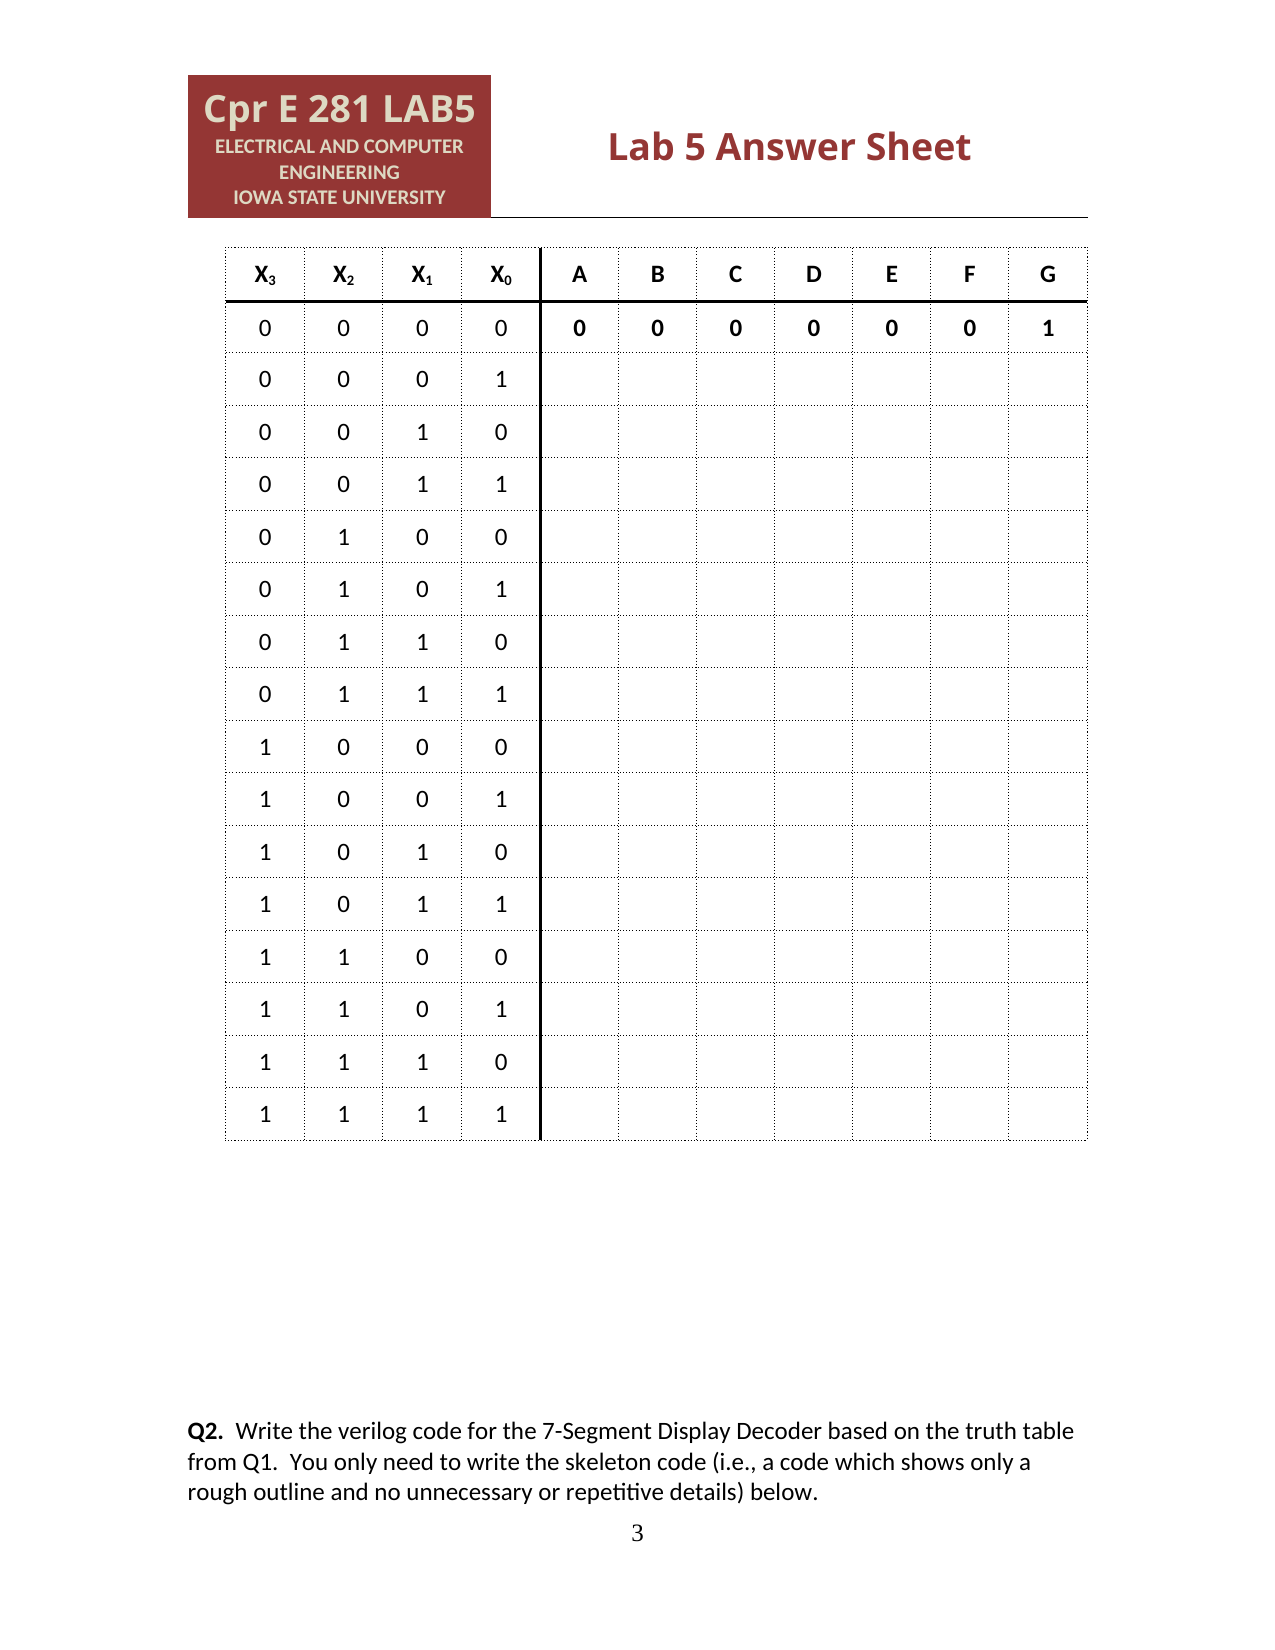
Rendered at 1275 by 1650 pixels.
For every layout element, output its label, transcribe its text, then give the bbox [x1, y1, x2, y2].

table_cell [853, 352, 931, 404]
table_cell [619, 930, 697, 982]
table_cell [1009, 562, 1087, 614]
table_cell [1009, 457, 1087, 509]
table_cell 1 [461, 772, 539, 824]
table_cell [1009, 772, 1087, 824]
table_cell 1 [383, 825, 461, 877]
table_cell 1 [304, 1087, 383, 1139]
table_cell 1 [461, 877, 539, 929]
table_cell 0 [304, 877, 383, 929]
table_cell [619, 615, 697, 667]
table_cell [542, 1087, 618, 1139]
table_cell [619, 877, 697, 929]
table_cell 1 [461, 667, 539, 719]
table_cell [619, 352, 697, 404]
table_cell 0 [383, 930, 461, 982]
table_cell 1 [383, 877, 461, 929]
table_cell 0 [226, 510, 304, 562]
table_cell [775, 510, 853, 562]
table_cell [697, 772, 774, 824]
table_cell [697, 457, 774, 509]
table_cell 0 [304, 405, 383, 457]
table_cell 1 [304, 930, 383, 982]
table_cell [931, 352, 1009, 404]
table_cell [542, 930, 618, 982]
table_cell [542, 877, 618, 929]
table_cell [775, 667, 853, 719]
table_cell [697, 825, 774, 877]
table_cell [697, 1035, 774, 1087]
table_cell [931, 457, 1009, 509]
table_cell [542, 405, 618, 457]
table_cell 1 [461, 352, 539, 404]
table_cell [775, 405, 853, 457]
table_cell [542, 772, 618, 824]
table_cell [619, 457, 697, 509]
table_cell [931, 877, 1009, 929]
table_cell [775, 1087, 853, 1139]
table_cell [542, 982, 618, 1034]
table_cell [542, 562, 618, 614]
table_cell [931, 1035, 1009, 1087]
table_cell [542, 667, 618, 719]
table_cell [1009, 982, 1087, 1034]
table_cell [1009, 667, 1087, 719]
table_cell 1 [383, 1035, 461, 1087]
table_header X3 [226, 247, 304, 299]
table_cell [619, 982, 697, 1034]
table_cell 0 [931, 303, 1009, 352]
table_cell 1 [383, 667, 461, 719]
table_cell [619, 405, 697, 457]
table_cell 0 [383, 720, 461, 772]
table_cell [619, 772, 697, 824]
table_header A [542, 247, 618, 299]
table_cell [775, 930, 853, 982]
table_cell [697, 510, 774, 562]
table_cell 1 [383, 457, 461, 509]
table_cell [619, 720, 697, 772]
table_cell 1 [461, 562, 539, 614]
table_cell 1 [304, 615, 383, 667]
table_cell [931, 562, 1009, 614]
table_cell [619, 1035, 697, 1087]
table_cell [853, 667, 931, 719]
table_cell [853, 930, 931, 982]
table_cell [931, 667, 1009, 719]
table_cell [542, 615, 618, 667]
table_cell [931, 510, 1009, 562]
table_cell 0 [226, 352, 304, 404]
table_cell [775, 352, 853, 404]
table_cell 1 [226, 1087, 304, 1139]
table_header D [775, 247, 853, 299]
table_cell [853, 825, 931, 877]
table_cell [775, 877, 853, 929]
table_cell 1 [226, 772, 304, 824]
table_cell 1 [304, 982, 383, 1034]
table_cell [697, 562, 774, 614]
table_cell [775, 772, 853, 824]
table_cell 1 [226, 930, 304, 982]
table_cell [931, 615, 1009, 667]
table_cell [697, 352, 774, 404]
table_cell 0 [461, 720, 539, 772]
table_cell [1009, 930, 1087, 982]
table_cell [1009, 405, 1087, 457]
table_cell [542, 1035, 618, 1087]
table_cell [697, 930, 774, 982]
table_cell [931, 720, 1009, 772]
table_cell [619, 562, 697, 614]
table_cell [853, 772, 931, 824]
table_cell 0 [461, 303, 539, 352]
table_cell 1 [461, 457, 539, 509]
table_cell [1009, 1087, 1087, 1139]
table_cell 0 [304, 825, 383, 877]
table_cell [1009, 720, 1087, 772]
table_cell [775, 825, 853, 877]
table_cell [853, 982, 931, 1034]
table_cell 0 [775, 303, 853, 352]
table_cell [931, 825, 1009, 877]
table_cell [931, 772, 1009, 824]
table_cell [1009, 825, 1087, 877]
table_cell [853, 405, 931, 457]
table_cell [775, 457, 853, 509]
table_cell 0 [461, 405, 539, 457]
table_cell 0 [461, 615, 539, 667]
table_cell [931, 1087, 1009, 1139]
table_cell [853, 562, 931, 614]
table_cell [697, 877, 774, 929]
table_cell [775, 615, 853, 667]
table_cell 0 [304, 772, 383, 824]
table_cell [853, 615, 931, 667]
table_cell 0 [304, 352, 383, 404]
table_cell 0 [226, 667, 304, 719]
table_cell [931, 982, 1009, 1034]
table_cell [697, 615, 774, 667]
table_cell [775, 720, 853, 772]
table_cell 0 [226, 405, 304, 457]
table_cell 0 [383, 772, 461, 824]
table_cell 1 [461, 1087, 539, 1139]
table_cell [697, 982, 774, 1034]
table_cell [619, 510, 697, 562]
table_cell 0 [697, 303, 774, 352]
table_cell [697, 1087, 774, 1139]
table_cell [542, 510, 618, 562]
table_header B [619, 247, 697, 299]
table_cell 0 [461, 930, 539, 982]
table_cell [697, 667, 774, 719]
table_cell [775, 1035, 853, 1087]
table_cell [931, 405, 1009, 457]
table_cell [542, 720, 618, 772]
table_cell [853, 720, 931, 772]
table_cell 0 [383, 352, 461, 404]
table_cell 1 [304, 562, 383, 614]
table_cell 1 [304, 667, 383, 719]
table_cell [775, 982, 853, 1034]
table_header F [931, 247, 1009, 299]
table_cell 1 [383, 615, 461, 667]
table_header X0 [461, 247, 540, 299]
table_cell 0 [304, 457, 383, 509]
table_cell 1 [226, 1035, 304, 1087]
table_cell [619, 1087, 697, 1139]
table_cell [1009, 877, 1087, 929]
table_cell [542, 457, 618, 509]
table_header C [697, 247, 774, 299]
table_cell 0 [226, 562, 304, 614]
table_cell [931, 930, 1009, 982]
table_cell 0 [226, 615, 304, 667]
table_cell [1009, 352, 1087, 404]
table_cell [619, 667, 697, 719]
table_cell [853, 1035, 931, 1087]
table_header G [1009, 247, 1087, 299]
table_cell 1 [304, 510, 383, 562]
table_cell 0 [461, 510, 539, 562]
table_cell 0 [461, 1035, 539, 1087]
table_header X2 [304, 247, 383, 299]
table_cell 0 [619, 303, 697, 352]
table_cell 0 [304, 303, 383, 352]
table_cell 0 [461, 825, 539, 877]
table_header E [853, 247, 931, 299]
table_cell [697, 405, 774, 457]
table_cell 0 [853, 303, 931, 352]
table_cell 0 [383, 562, 461, 614]
table_cell [697, 720, 774, 772]
table_cell [853, 457, 931, 509]
text Q2. Write the verilog code for the 7-Segment Display Decoder based on the truth table from Q1. You only need to write the skeleton code (i.e., a code which shows only a rough outline and no unnecessary or repetitive details) below. [187, 1415, 1087, 1507]
table_cell [853, 877, 931, 929]
table_cell [619, 825, 697, 877]
table_cell 1 [226, 825, 304, 877]
table_cell [1009, 615, 1087, 667]
table_cell 1 [461, 982, 539, 1034]
table_cell [853, 1087, 931, 1139]
table_cell [542, 352, 618, 404]
table_cell 1 [226, 982, 304, 1034]
table_cell 0 [542, 303, 618, 352]
table_cell 1 [226, 877, 304, 929]
table_cell 1 [383, 405, 461, 457]
table_cell [775, 562, 853, 614]
table_cell 1 [226, 720, 304, 772]
table_cell 0 [226, 457, 304, 509]
table_cell 1 [304, 1035, 383, 1087]
table_cell 0 [383, 510, 461, 562]
table_cell [1009, 1035, 1087, 1087]
table_cell 0 [383, 303, 461, 352]
table_header X1 [383, 247, 461, 299]
table_cell 0 [304, 720, 383, 772]
table_cell 1 [1009, 303, 1087, 352]
table_cell 0 [383, 982, 461, 1034]
table_cell 0 [226, 303, 304, 352]
table_cell [542, 825, 618, 877]
table_cell [853, 510, 931, 562]
table_cell [1009, 510, 1087, 562]
table_cell 1 [383, 1087, 461, 1139]
